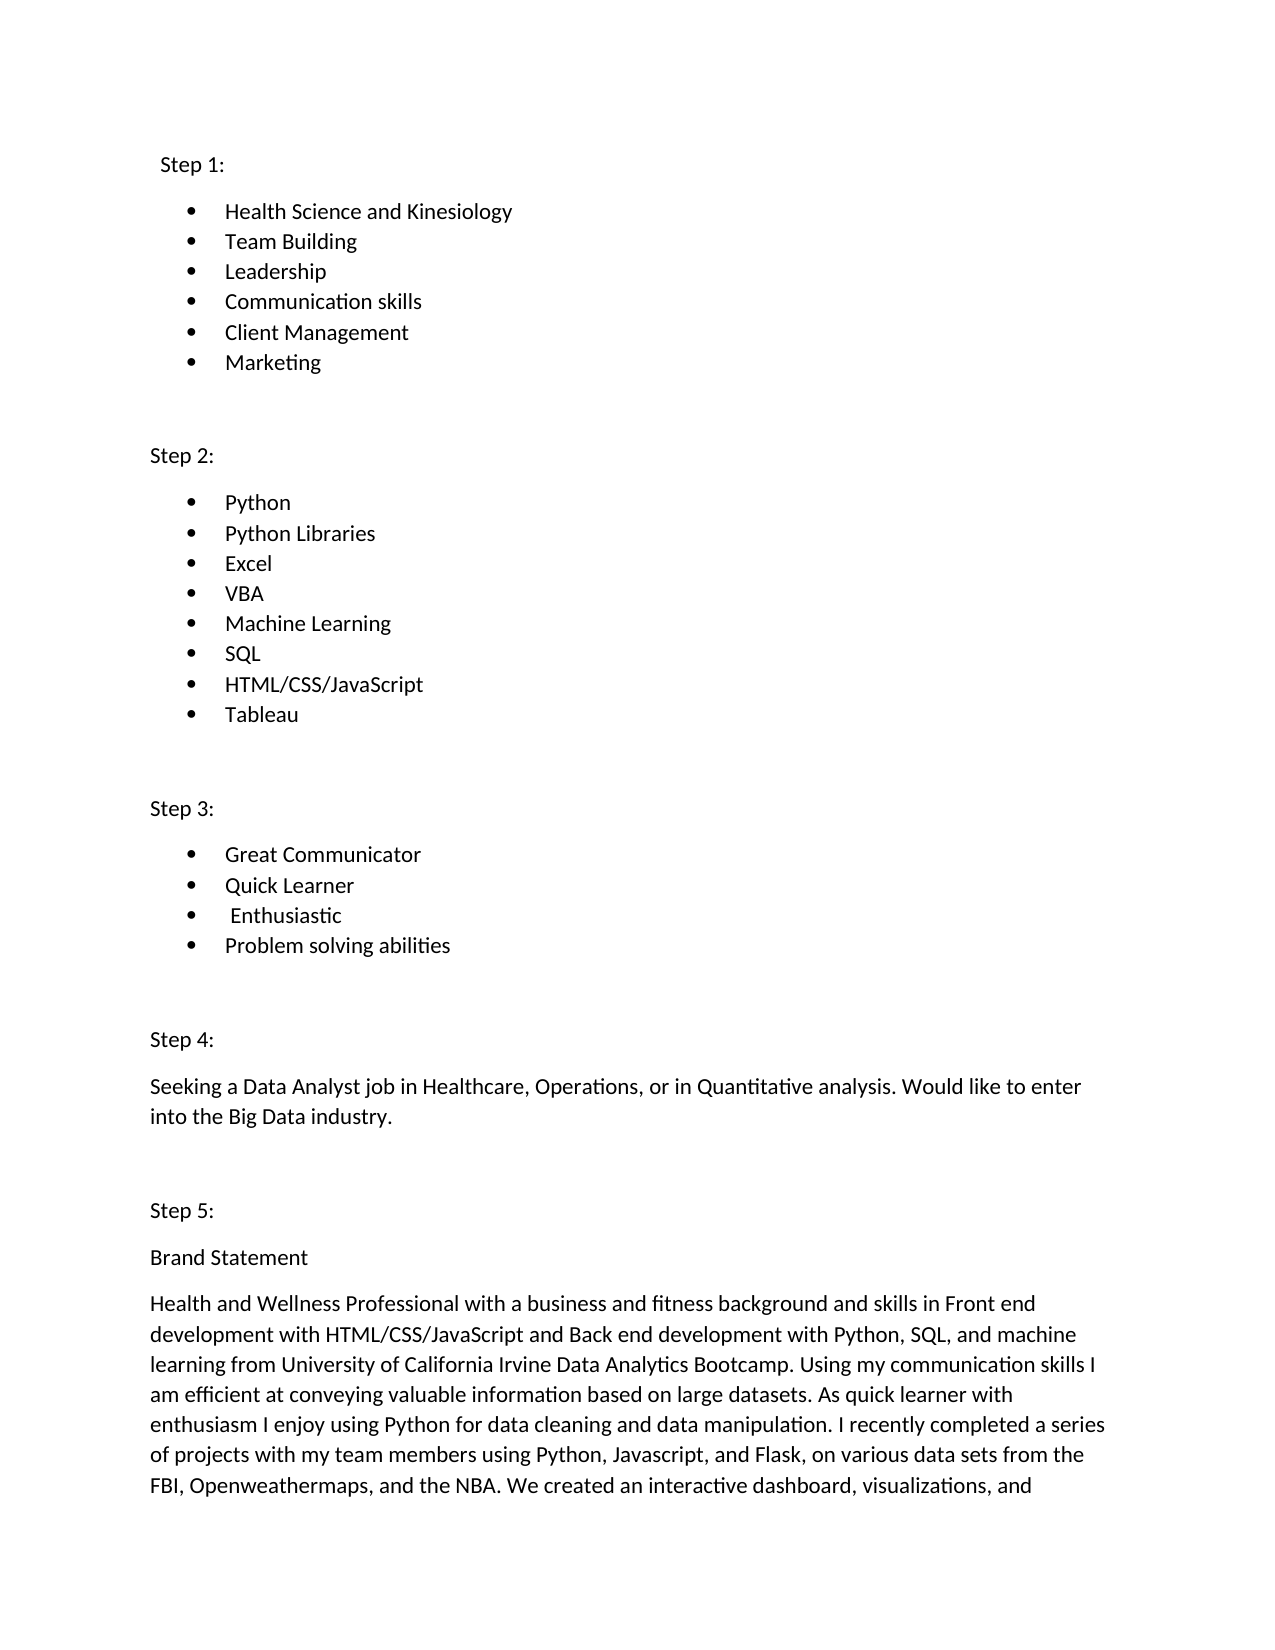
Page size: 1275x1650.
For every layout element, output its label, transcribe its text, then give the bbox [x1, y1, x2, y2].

text Brand Statement [150, 1243, 1125, 1271]
text Step 2: [150, 442, 1125, 470]
list Problem solving abilities [187, 931, 1125, 959]
list Health Science and Kinesiology [187, 197, 1125, 225]
list Communication skills [187, 287, 1125, 316]
list Great Communicator [187, 841, 1125, 869]
list Enthusiastic [187, 901, 1125, 929]
list HTML/CSS/JavaScript [187, 670, 1125, 698]
list Machine Learning [187, 609, 1125, 637]
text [150, 1289, 1125, 1499]
text Step 1: [150, 150, 1125, 178]
list Leadership [187, 257, 1125, 285]
list VBA [187, 579, 1125, 607]
list Excel [187, 549, 1125, 577]
list Python [187, 488, 1125, 517]
list Quick Learner [187, 871, 1125, 899]
text Seeking a Data Analyst job in Healthcare, Operations, or in Quantitative analysis. Would like to enter into the Big Data industry. [150, 1072, 1125, 1130]
list Client Management [187, 318, 1125, 346]
list Team Building [187, 227, 1125, 255]
list Marketing [187, 348, 1125, 376]
text Step 3: [150, 794, 1125, 822]
list SQL [187, 639, 1125, 668]
text Step 5: [150, 1196, 1125, 1224]
list Python Libraries [187, 519, 1125, 547]
list Tableau [187, 700, 1125, 728]
text Step 4: [150, 1025, 1125, 1053]
